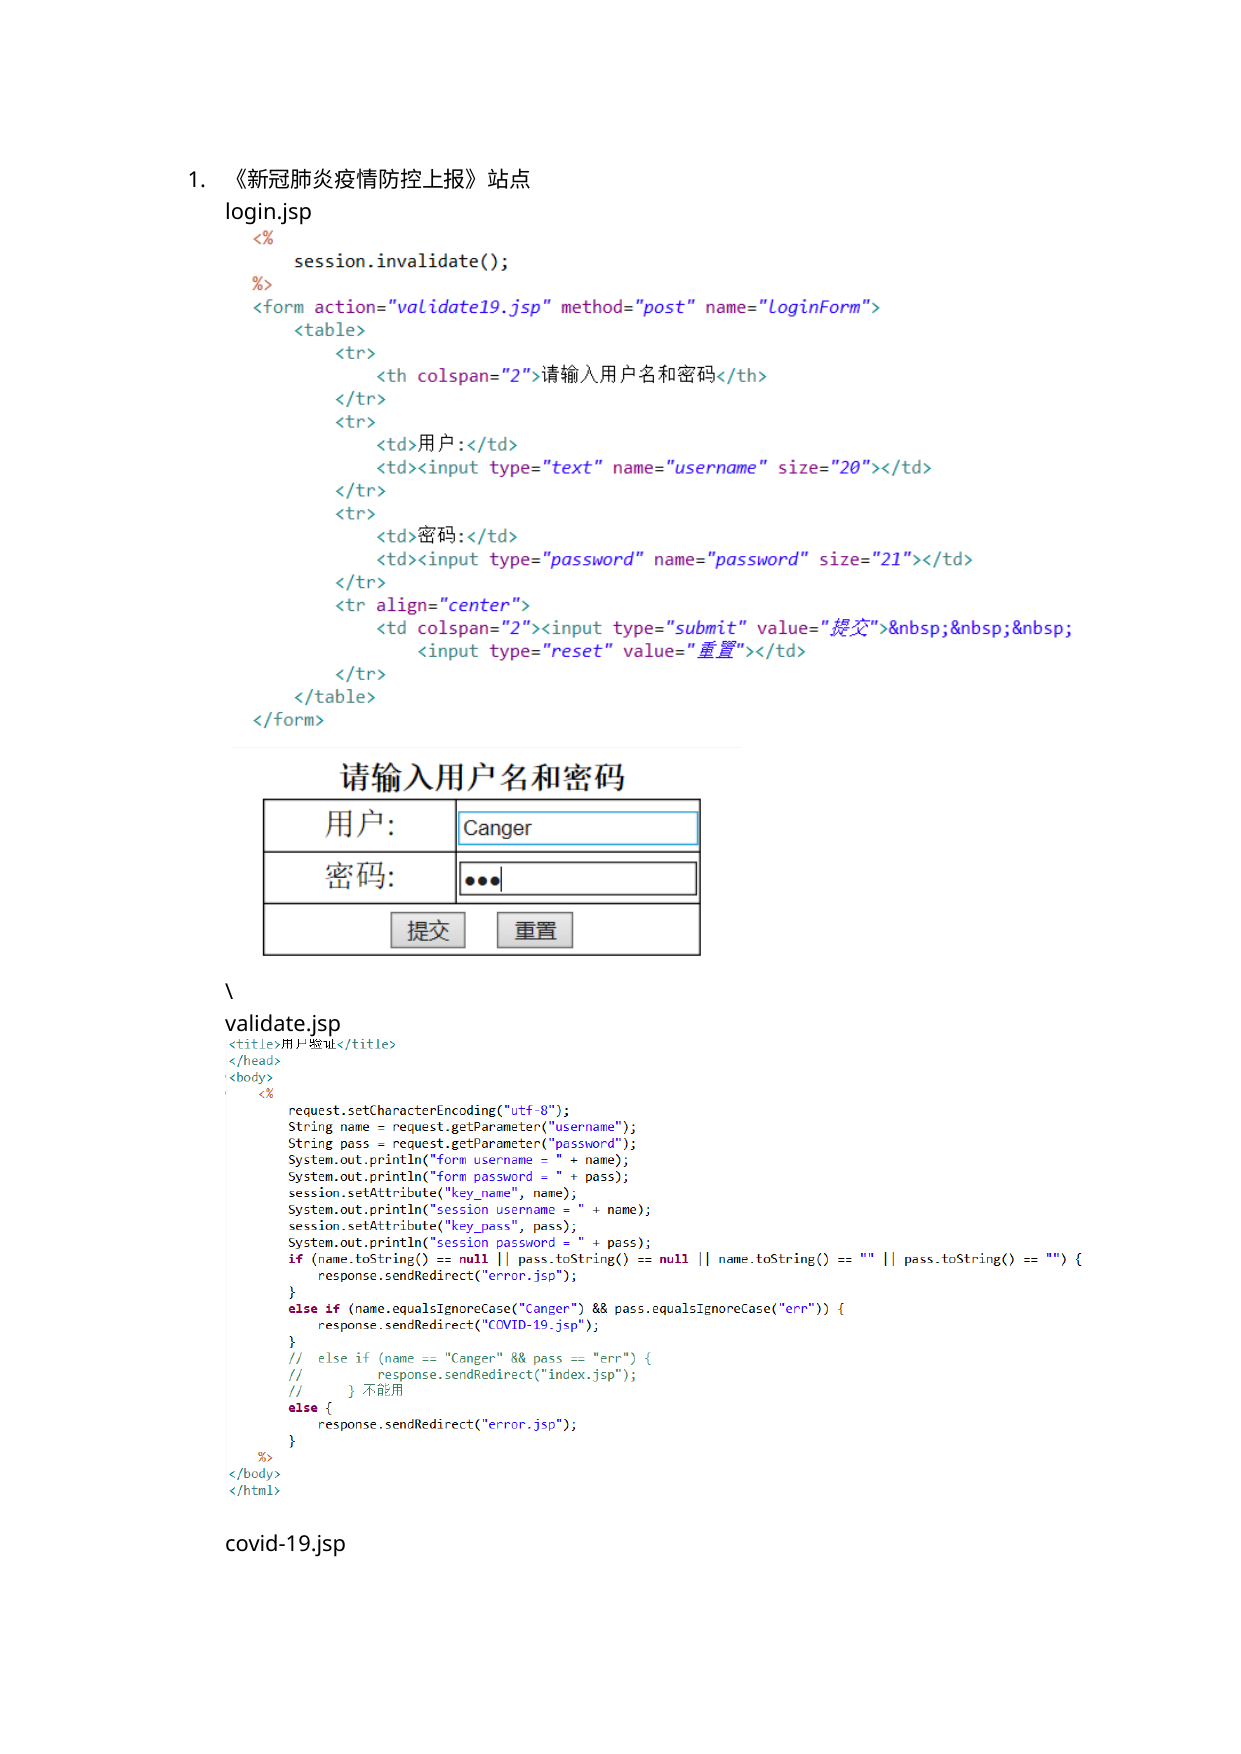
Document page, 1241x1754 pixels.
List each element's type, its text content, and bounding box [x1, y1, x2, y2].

list validate.jsp [225, 1007, 1053, 1039]
picture [233, 747, 741, 1000]
picture [225, 1039, 1091, 1500]
list covid-19.jsp [225, 1527, 1053, 1559]
list 《新冠肺炎疫情防控上报》站点 [187, 162, 1053, 194]
picture [225, 227, 1091, 735]
list login.jsp [225, 194, 1053, 227]
